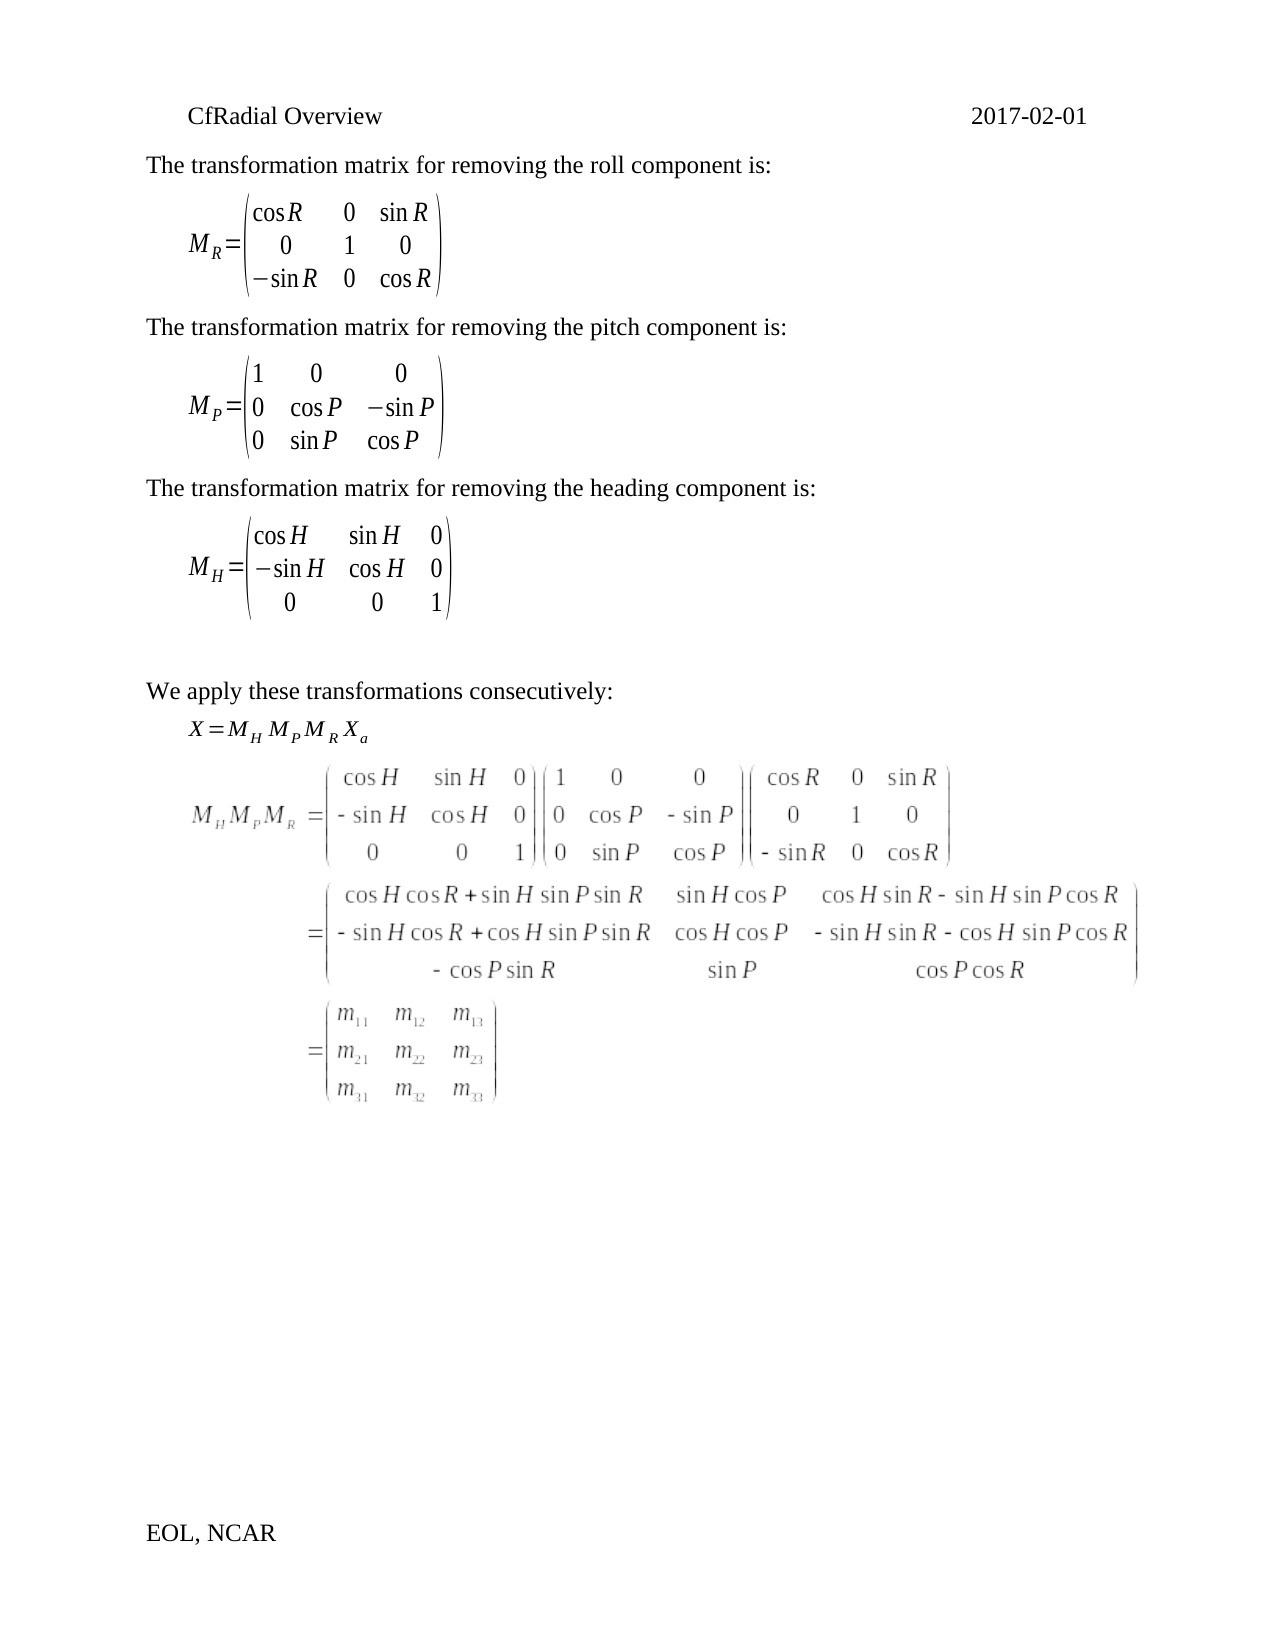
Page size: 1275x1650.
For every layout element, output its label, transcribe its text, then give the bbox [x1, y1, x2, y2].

text The transformation matrix for removing the heading component is: [146, 473, 1129, 502]
text We apply these transformations consecutively: [146, 676, 1129, 705]
text The transformation matrix for removing the pitch component is: [146, 312, 1129, 340]
text The transformation matrix for removing the roll component is: [146, 150, 1129, 179]
